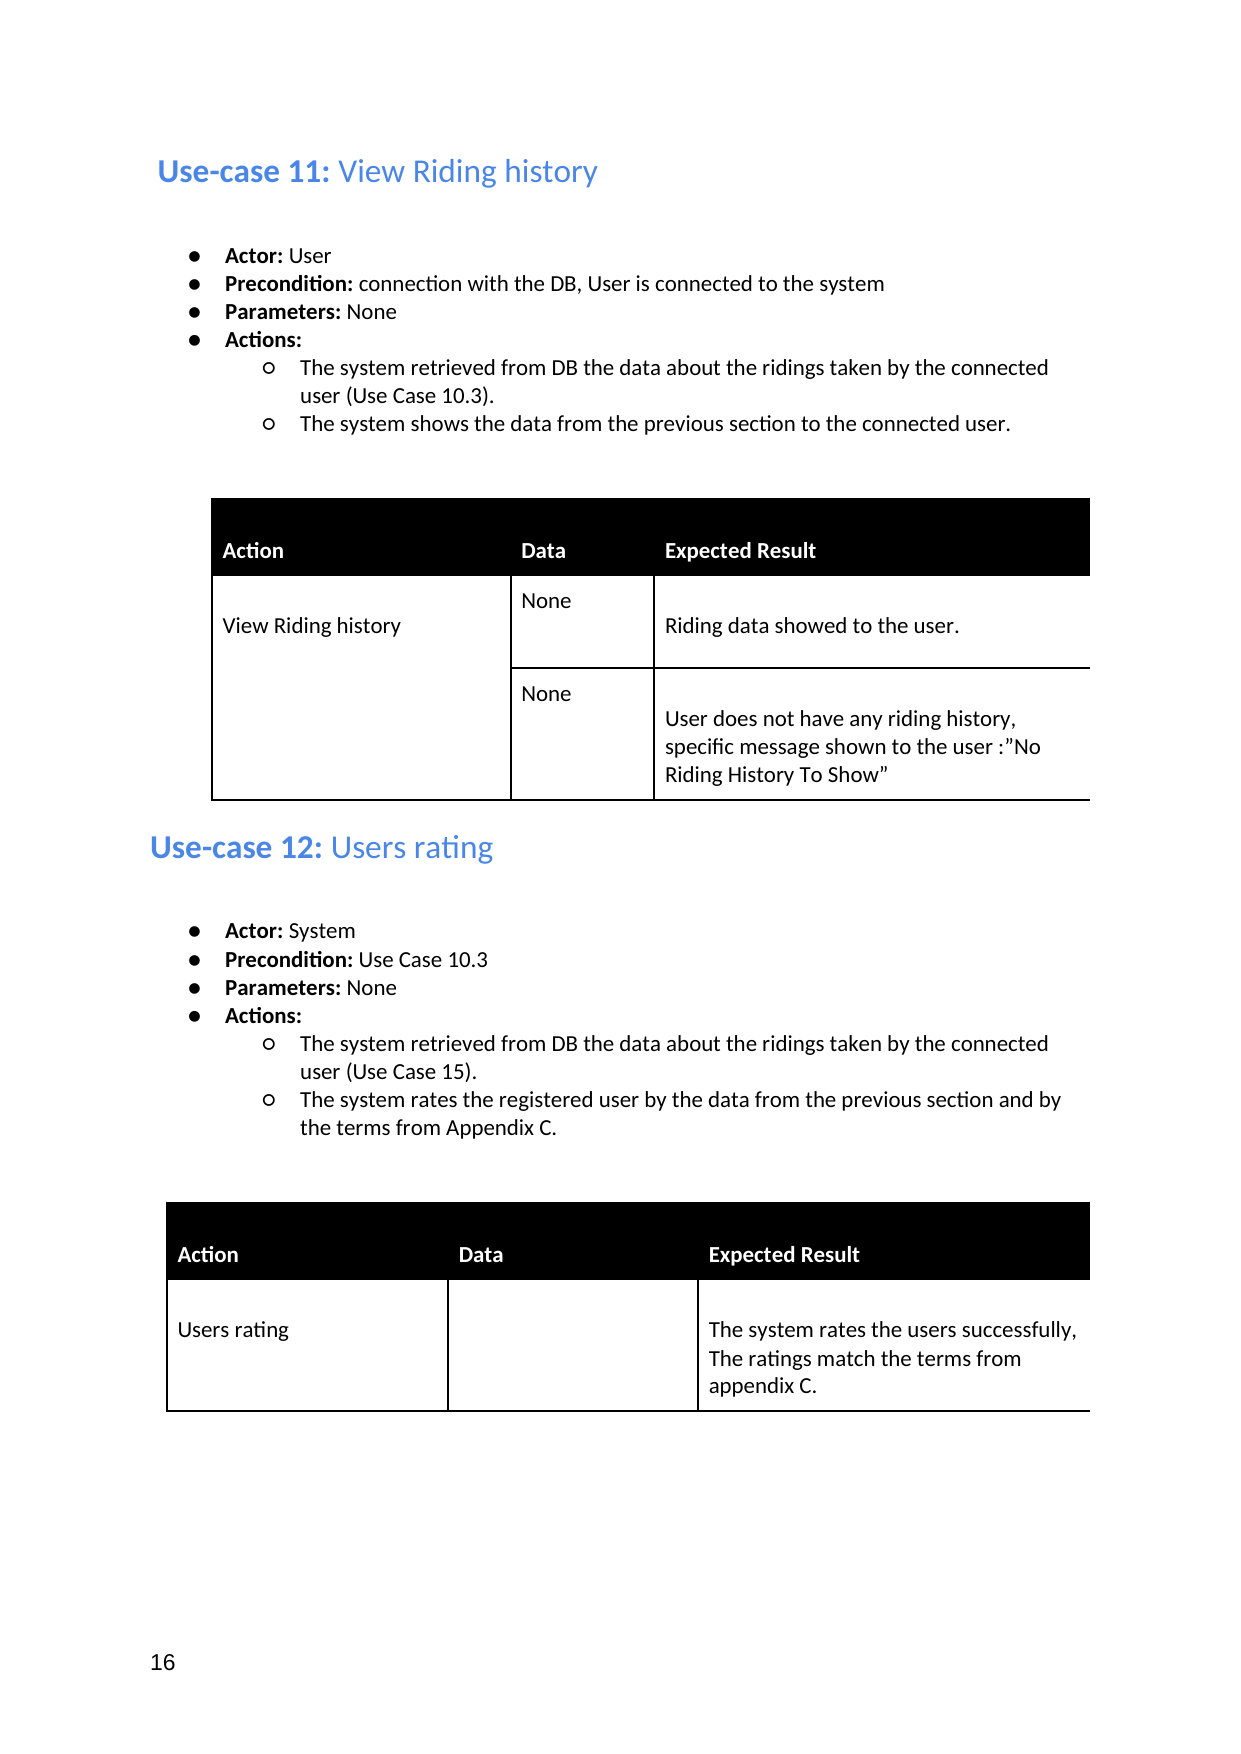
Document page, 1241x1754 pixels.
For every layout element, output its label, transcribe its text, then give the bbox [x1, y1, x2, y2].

list The system retrieved from DB the data about the ridings taken by the connected user (Use Case 15). [262, 1029, 1090, 1085]
subtitle Use-case 12: Users rating [150, 826, 1090, 867]
subtitle Use-case 11: View Riding history [150, 150, 1090, 191]
table_cell View Riding history [213, 576, 510, 799]
list The system shows the data from the previous section to the connected user. [262, 409, 1090, 437]
table_cell Riding data showed to the user. [655, 576, 1090, 667]
table_cell None [512, 576, 653, 667]
table_cell User does not have any riding history, specific message shown to the user :”No Riding History To Show” [655, 669, 1090, 799]
table_header Action [213, 500, 510, 574]
table_header Data [449, 1204, 697, 1278]
list The system rates the registered user by the data from the previous section and by the terms from Appendix C. [262, 1085, 1090, 1141]
list Parameters: None [187, 297, 1090, 325]
table_header Data [512, 500, 653, 574]
table_cell The system rates the users successfully, The ratings match the terms from appendix C. [699, 1280, 1090, 1410]
list Actor: User [187, 241, 1090, 269]
table_header Expected Result [655, 500, 1090, 574]
list Precondition: connection with the DB, User is connected to the system [187, 269, 1090, 297]
table_cell Users rating [168, 1280, 447, 1410]
table_cell [449, 1280, 697, 1410]
list Parameters: None [187, 973, 1090, 1001]
table_header Action [168, 1204, 447, 1278]
list Actions: [187, 1001, 1090, 1029]
table_header Expected Result [699, 1204, 1090, 1278]
list Precondition: Use Case 10.3 [187, 945, 1090, 973]
table_cell None [512, 669, 653, 799]
list The system retrieved from DB the data about the ridings taken by the connected user (Use Case 10.3). [262, 353, 1090, 409]
list Actor: System [187, 917, 1090, 945]
list Actions: [187, 325, 1090, 353]
